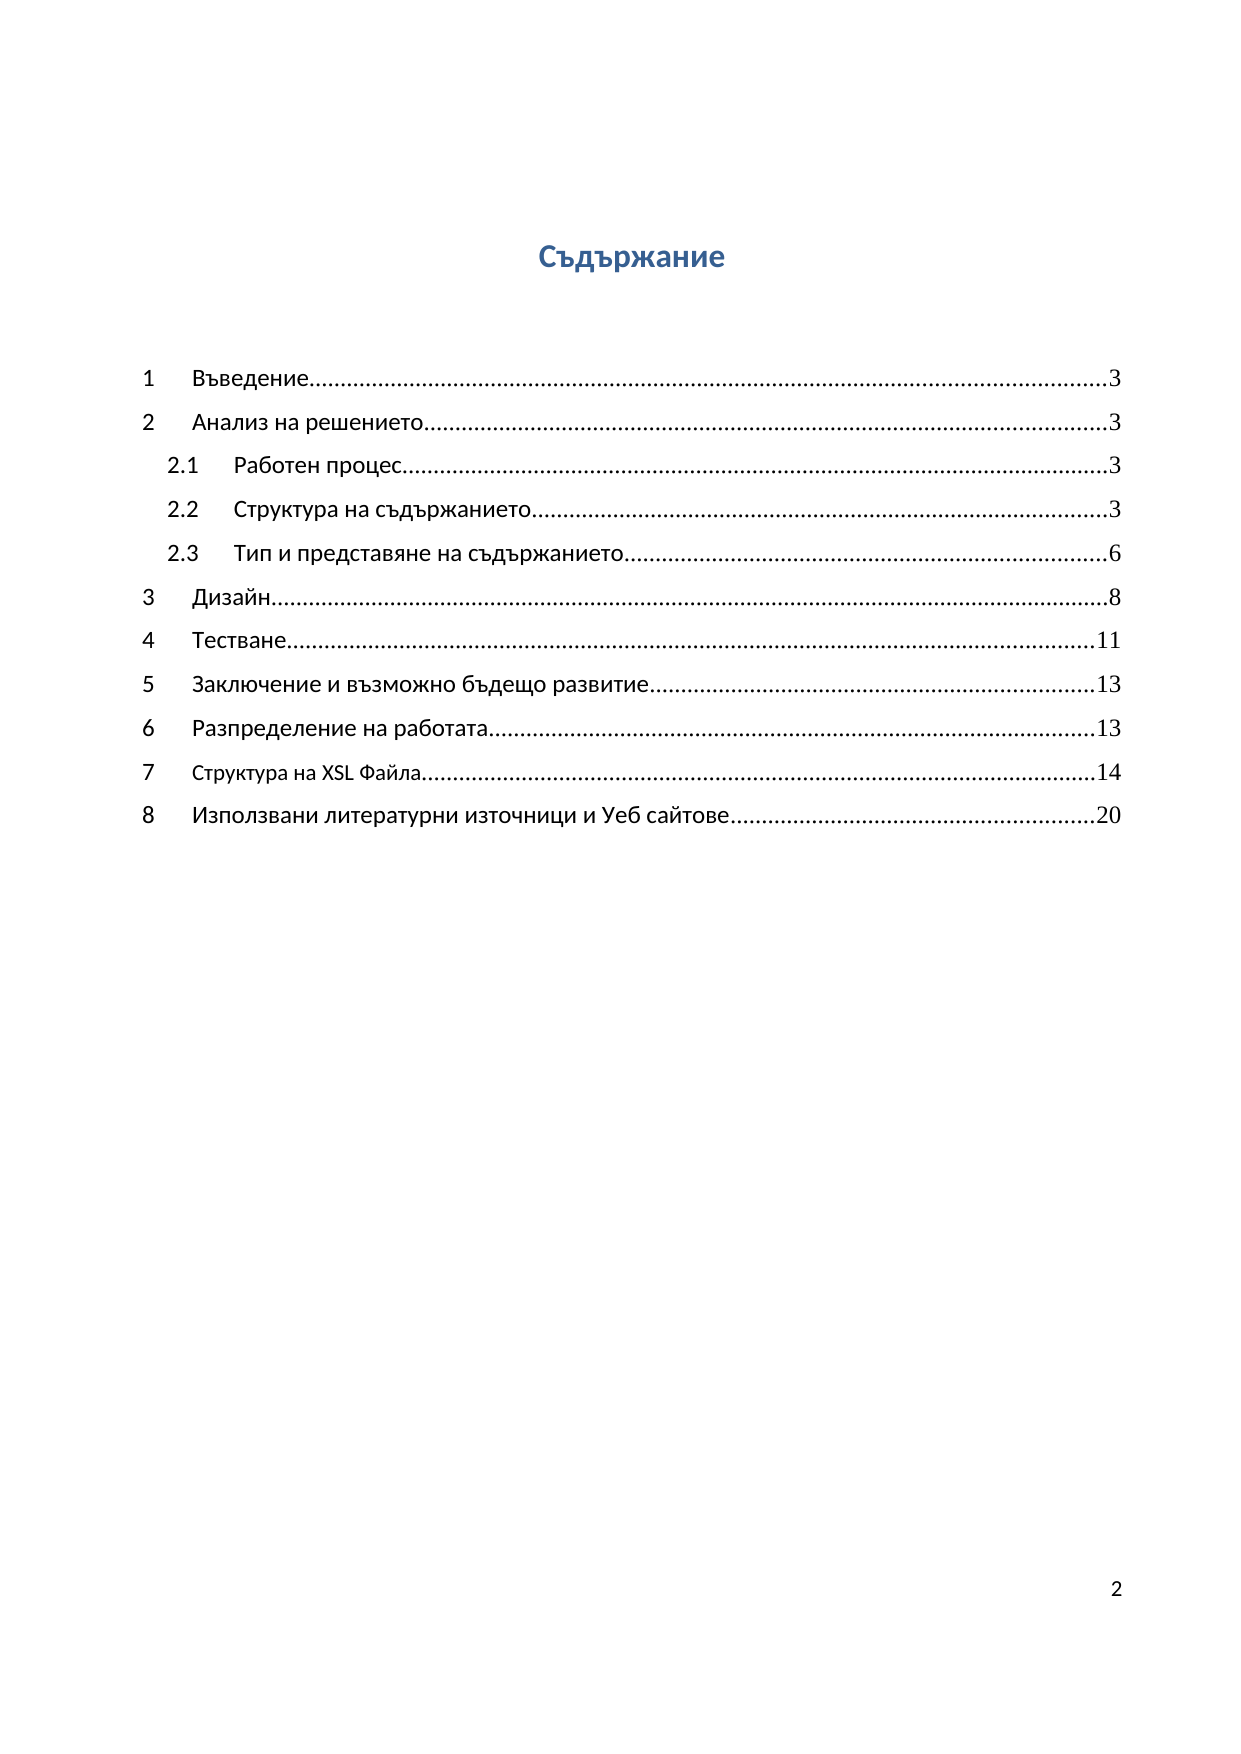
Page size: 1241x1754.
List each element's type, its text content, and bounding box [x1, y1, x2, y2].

text 7 Структура на XSL Файла 14 [142, 753, 1122, 787]
text 3 Дизайн 8 [142, 578, 1122, 612]
text 1 Въведение 3 [142, 360, 1122, 393]
text 5 Заключение и възможно бъдещо развитие 13 [142, 666, 1122, 699]
text 8 Използвани литературни източници и Уеб сайтове 20 [142, 797, 1122, 831]
text 2 Анализ на решението 3 [142, 403, 1122, 437]
text 4 Тестване 11 [142, 622, 1122, 656]
text 2.2 Структура на съдържанието 3 [167, 491, 1122, 524]
text 6 Разпределение на работата 13 [142, 710, 1122, 743]
subtitle Съдържание [142, 235, 1122, 276]
text 2.1 Работен процес 3 [167, 447, 1122, 481]
text 2.3 Тип и представяне на съдържанието 6 [167, 535, 1122, 568]
